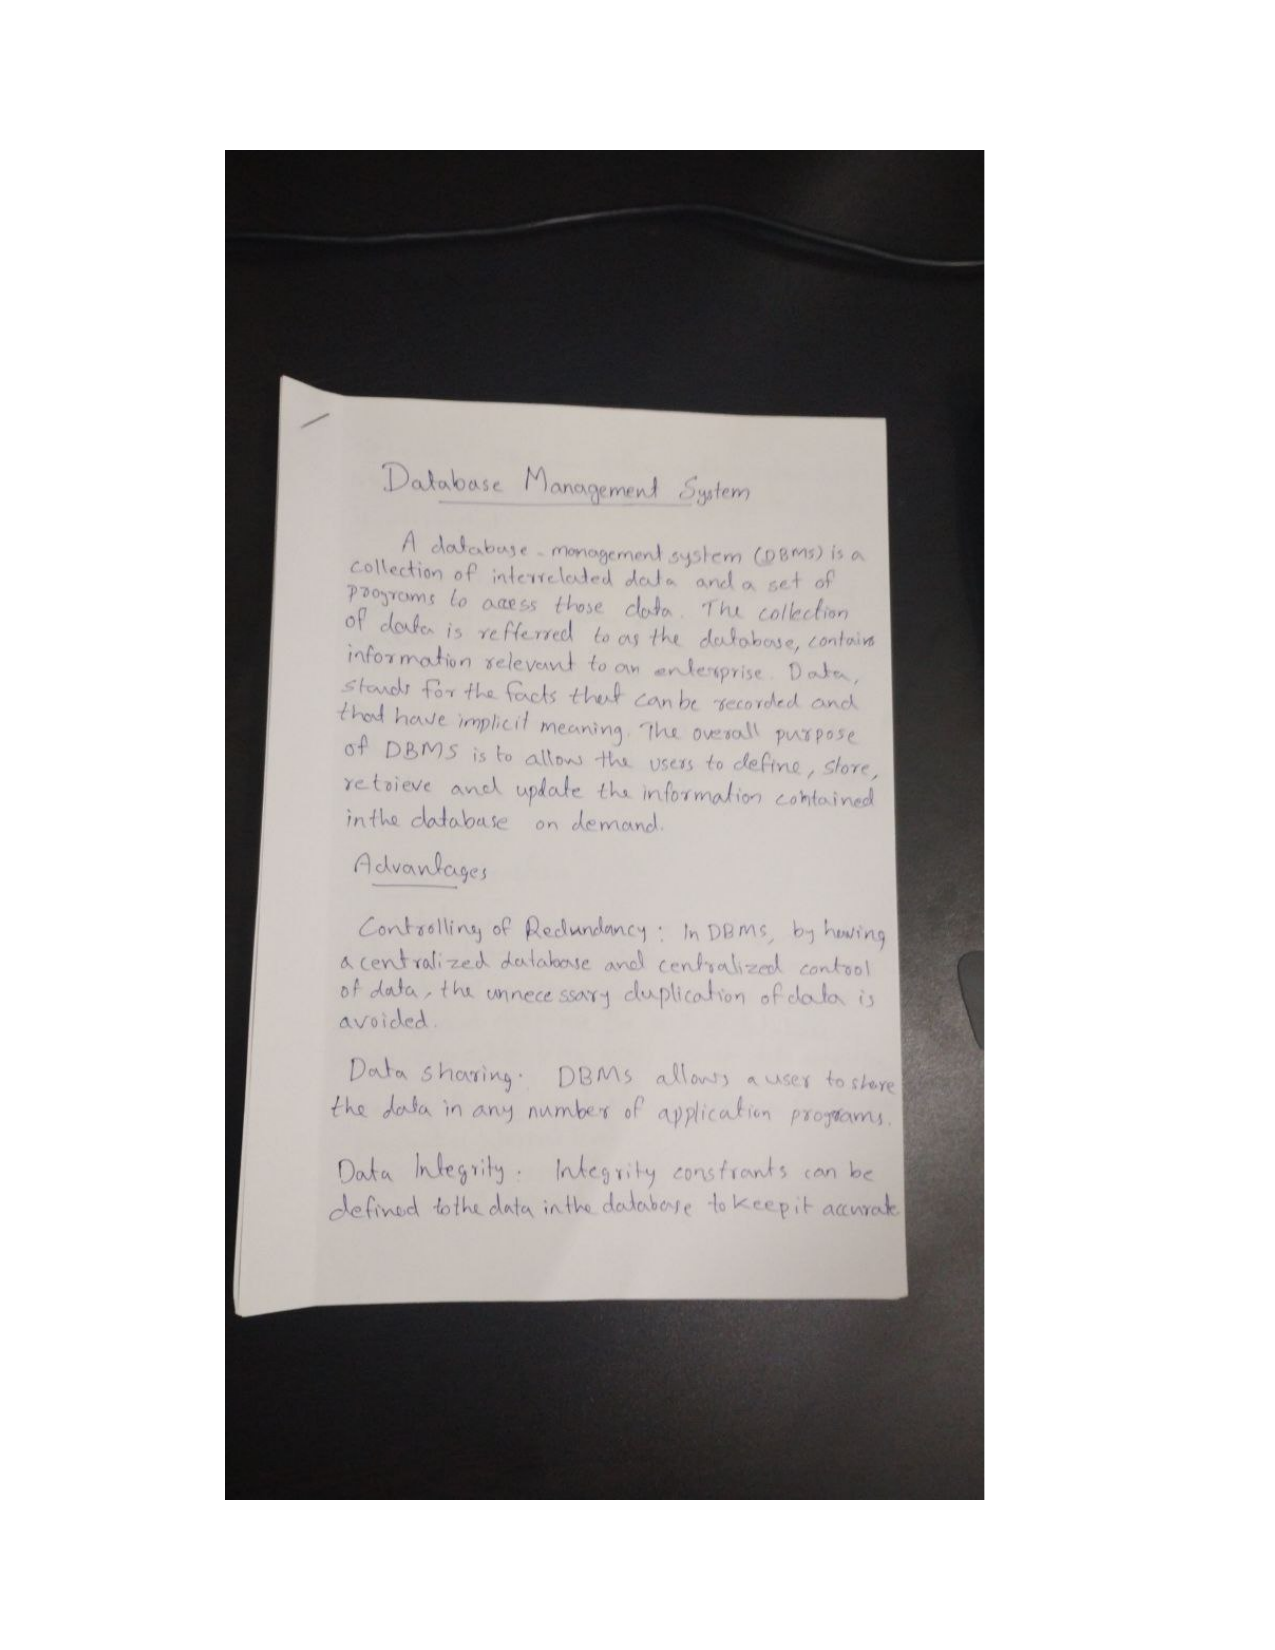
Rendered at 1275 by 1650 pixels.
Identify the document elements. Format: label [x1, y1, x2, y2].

picture [225, 150, 985, 1500]
